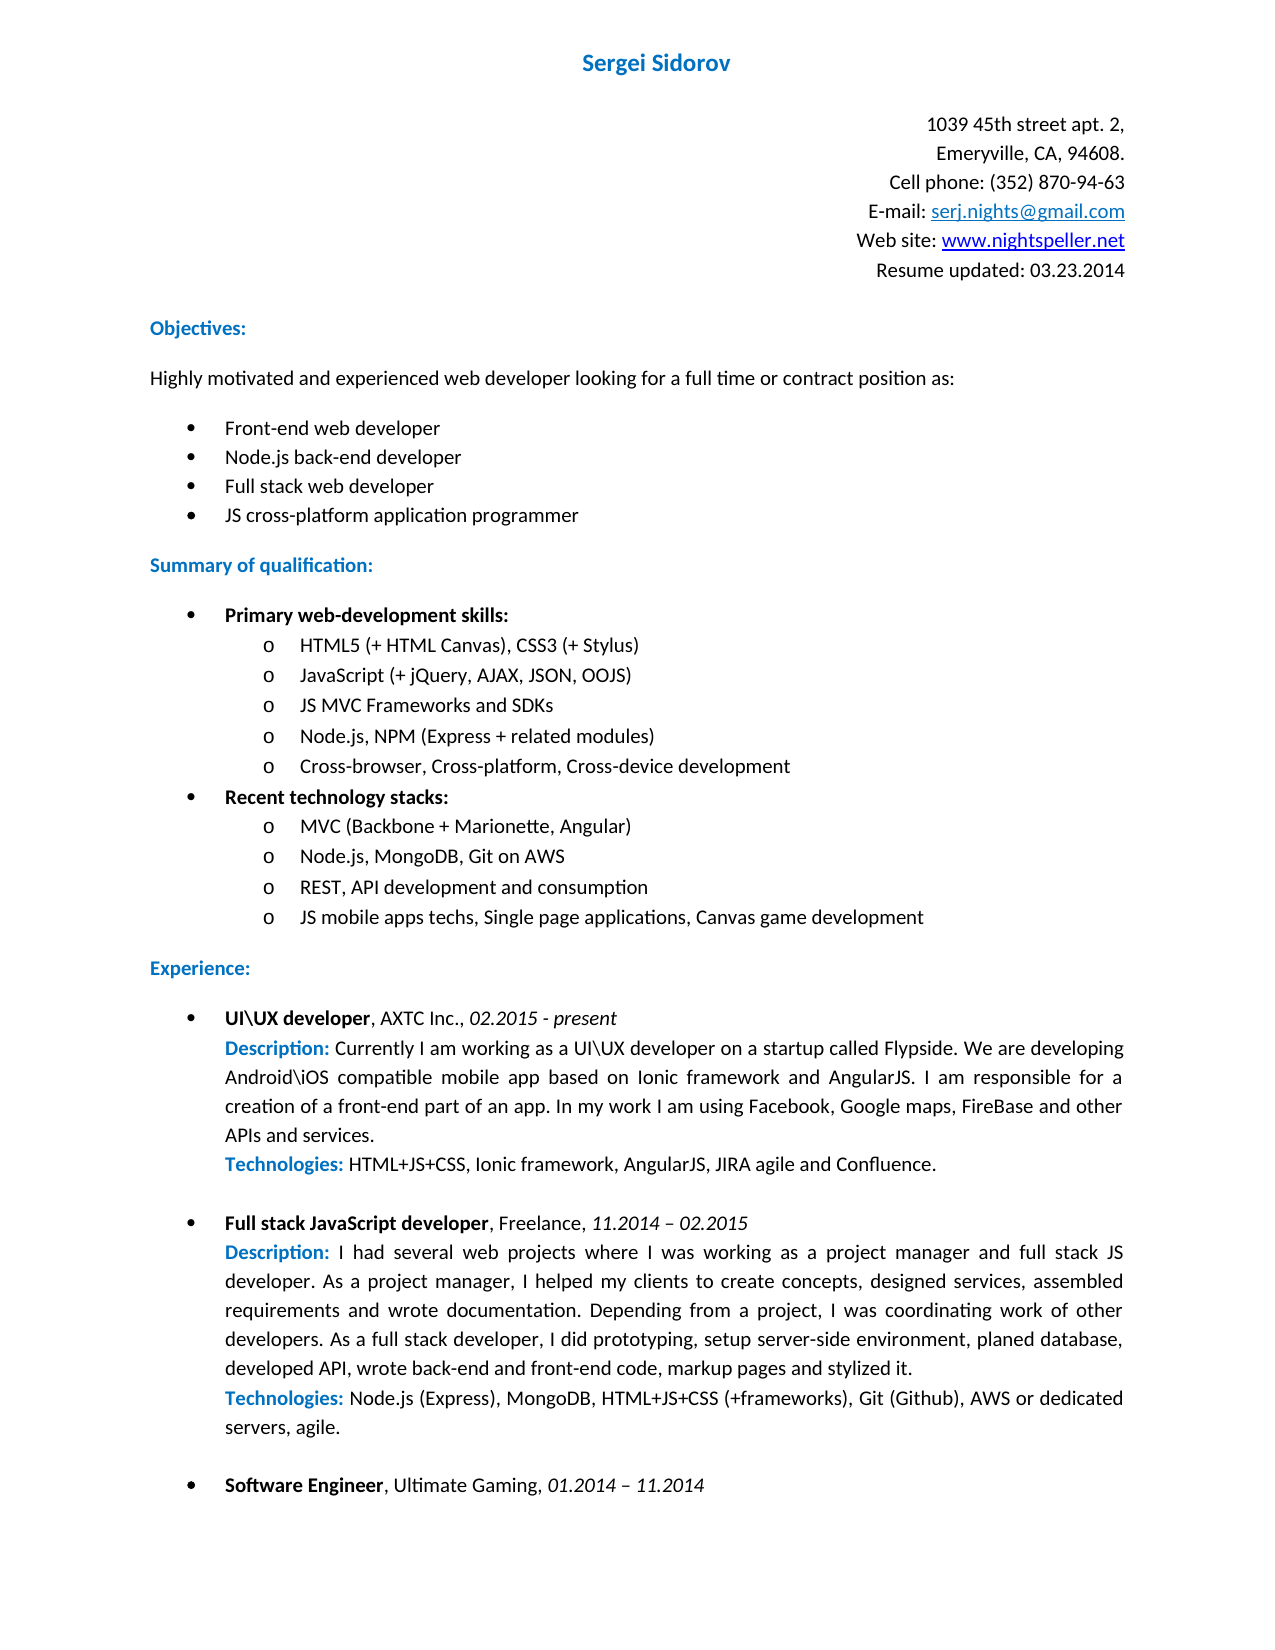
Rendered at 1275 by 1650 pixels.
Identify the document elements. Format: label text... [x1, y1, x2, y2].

list Node.js back-end developer [187, 444, 1125, 470]
list Node.js, MongoDB, Git on AWS [262, 843, 1125, 870]
list Node.js, NPM (Express + related modules) [262, 723, 1125, 749]
list UI\UX developer, AXTC Inc., 02.2015 - present [187, 1006, 1125, 1031]
list JS cross-platform application programmer [187, 503, 1125, 528]
list HTML5 (+ HTML Canvas), CSS3 (+ Stylus) [262, 632, 1125, 658]
text Experience: [150, 956, 1125, 981]
text Sergei Sidorov [187, 47, 1125, 77]
list Recent technology stacks: [187, 784, 1125, 809]
text 1039 45th street apt. 2, [187, 111, 1125, 136]
text Highly motivated and experienced web developer looking for a full time or contract position as: [150, 365, 1125, 391]
list REST, API development and consumption [262, 874, 1125, 900]
list Technologies: HTML+JS+CSS, Ionic framework, AngularJS, JIRA agile and Confluence. [225, 1151, 1125, 1177]
list Technologies: Node.js (Express), MongoDB, HTML+JS+CSS (+frameworks), Git (Github), AWS or dedicated servers, agile. [225, 1385, 1125, 1439]
list Description: I had several web projects where I was working as a project manager and full stack JS developer. As a project manager, I helped my clients to create concepts, designed services, assembled requirements and wrote documentation. Depending from a project, I was coordinating work of other developers. As a full stack developer, I did prototyping, setup server-side environment, planed database, developed API, wrote back-end and front-end code, markup pages and stylized it. [225, 1239, 1125, 1381]
list Software Engineer, Ultimate Gaming, 01.2014 – 11.2014 [187, 1472, 1125, 1498]
text Resume updated: 03.23.2014 [187, 257, 1125, 282]
text Web site: www.nightspeller.net [187, 228, 1125, 253]
list MVC (Backbone + Marionette, Angular) [262, 813, 1125, 839]
list Front-end web developer [187, 415, 1125, 441]
list JS MVC Frameworks and SDKs [262, 693, 1125, 719]
list Cross-browser, Cross-platform, Cross-device development [262, 753, 1125, 780]
text Cell phone: (352) 870-94-63 [187, 169, 1125, 195]
text Objectives: [150, 315, 1125, 341]
list Full stack web developer [187, 473, 1125, 499]
list Description: Currently I am working as a UI\UX developer on a startup called Flypside. We are developing Android\iOS compatible mobile app based on Ionic framework and AngularJS. I am responsible for a creation of a front-end part of an app. In my work I am using Facebook, Google maps, FireBase and other APIs and services. [225, 1035, 1125, 1148]
list JavaScript (+ jQuery, AJAX, JSON, OOJS) [262, 662, 1125, 689]
list Full stack JavaScript developer, Freelance, 11.2014 – 02.2015 [187, 1210, 1125, 1235]
text Emeryville, CA, 94608. [187, 140, 1125, 166]
list JS mobile apps techs, Single page applications, Canvas game development [262, 904, 1125, 931]
text E-mail: serj.nights@gmail.com [187, 198, 1125, 224]
list Primary web-development skills: [187, 603, 1125, 628]
text Summary of qualification: [150, 553, 1125, 578]
